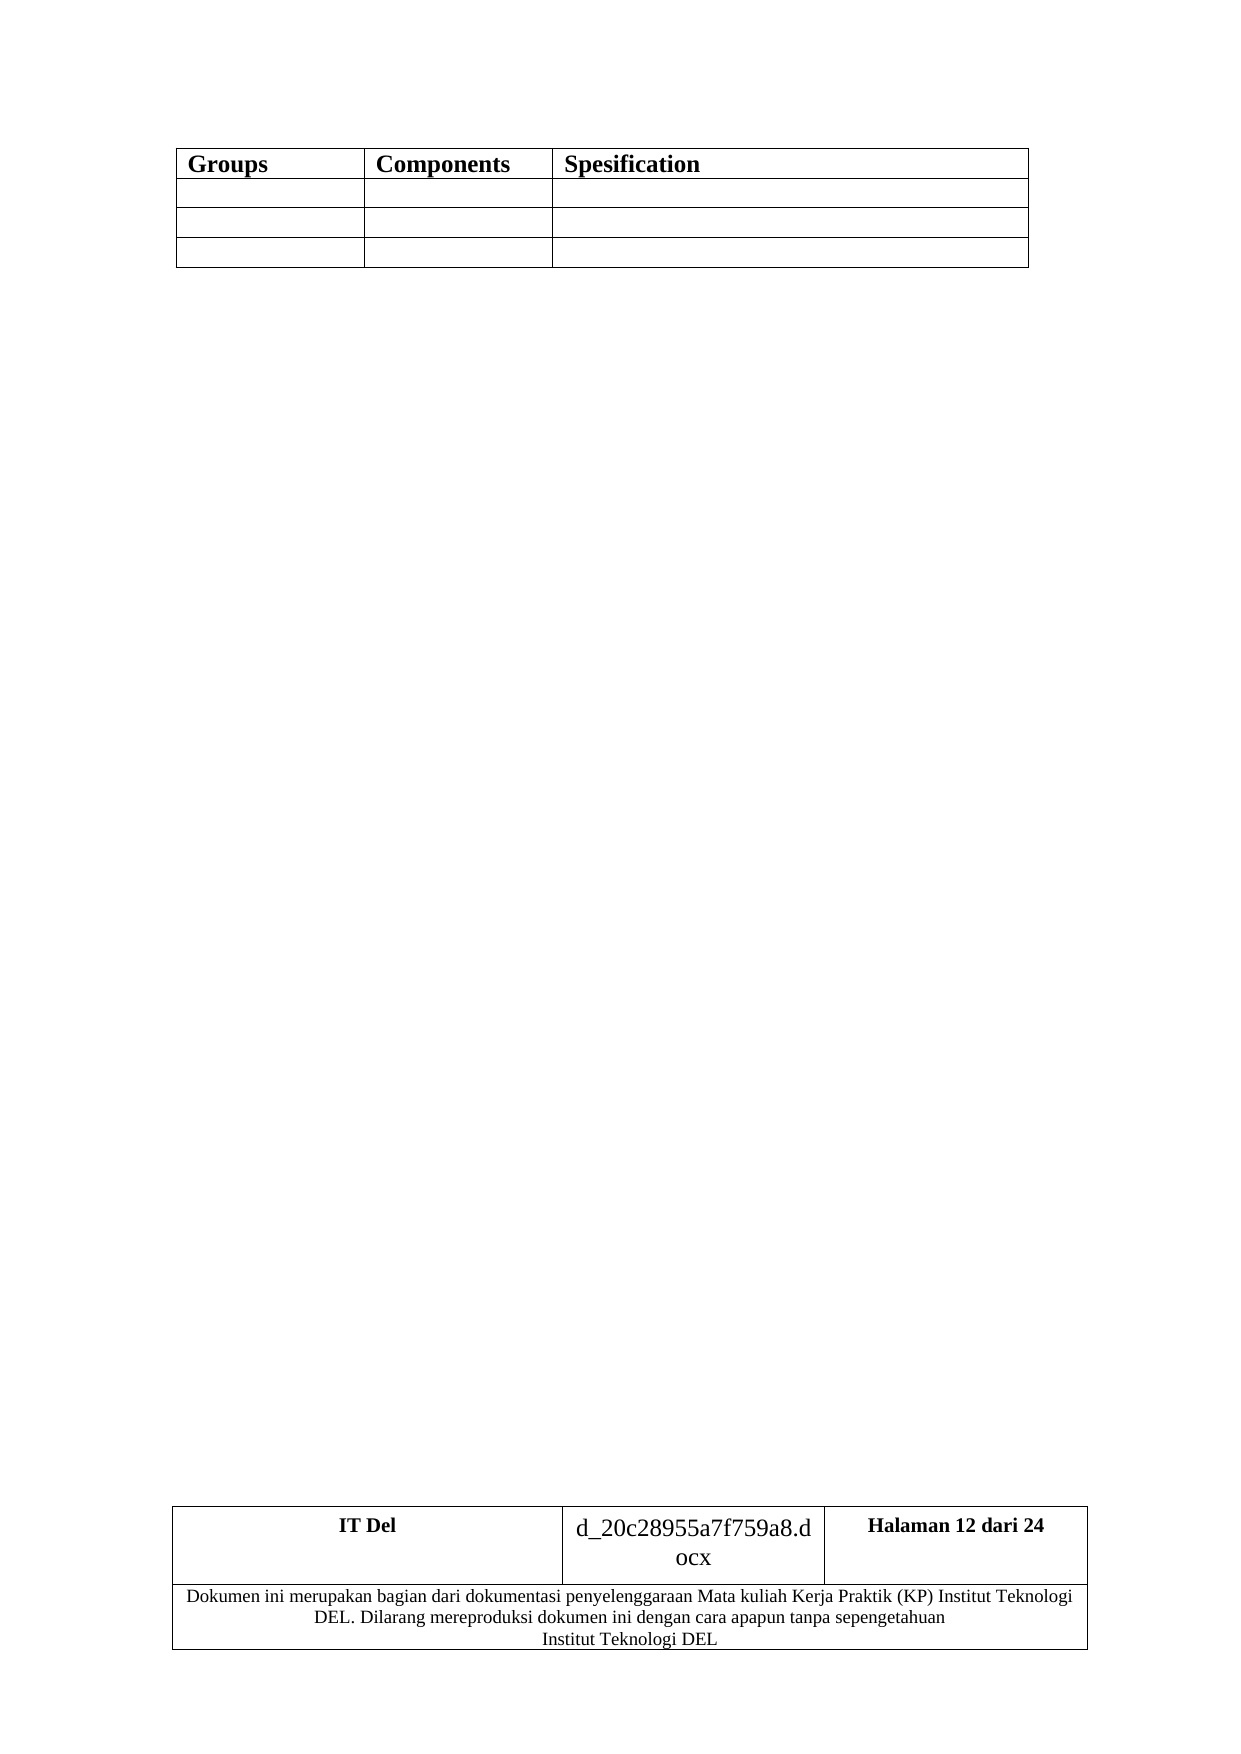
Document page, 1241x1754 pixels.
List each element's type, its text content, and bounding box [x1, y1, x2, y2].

table_cell [365, 179, 552, 207]
table_cell [553, 208, 1028, 237]
table_cell [553, 238, 1028, 267]
table_header Components [365, 149, 552, 177]
table_header Groups [177, 149, 364, 177]
table_cell [553, 179, 1028, 207]
table_cell [365, 238, 552, 267]
table_cell [177, 238, 364, 267]
table_cell [177, 179, 364, 207]
table_header Spesification [553, 149, 1028, 177]
table_cell [365, 208, 552, 237]
table_cell [177, 208, 364, 237]
